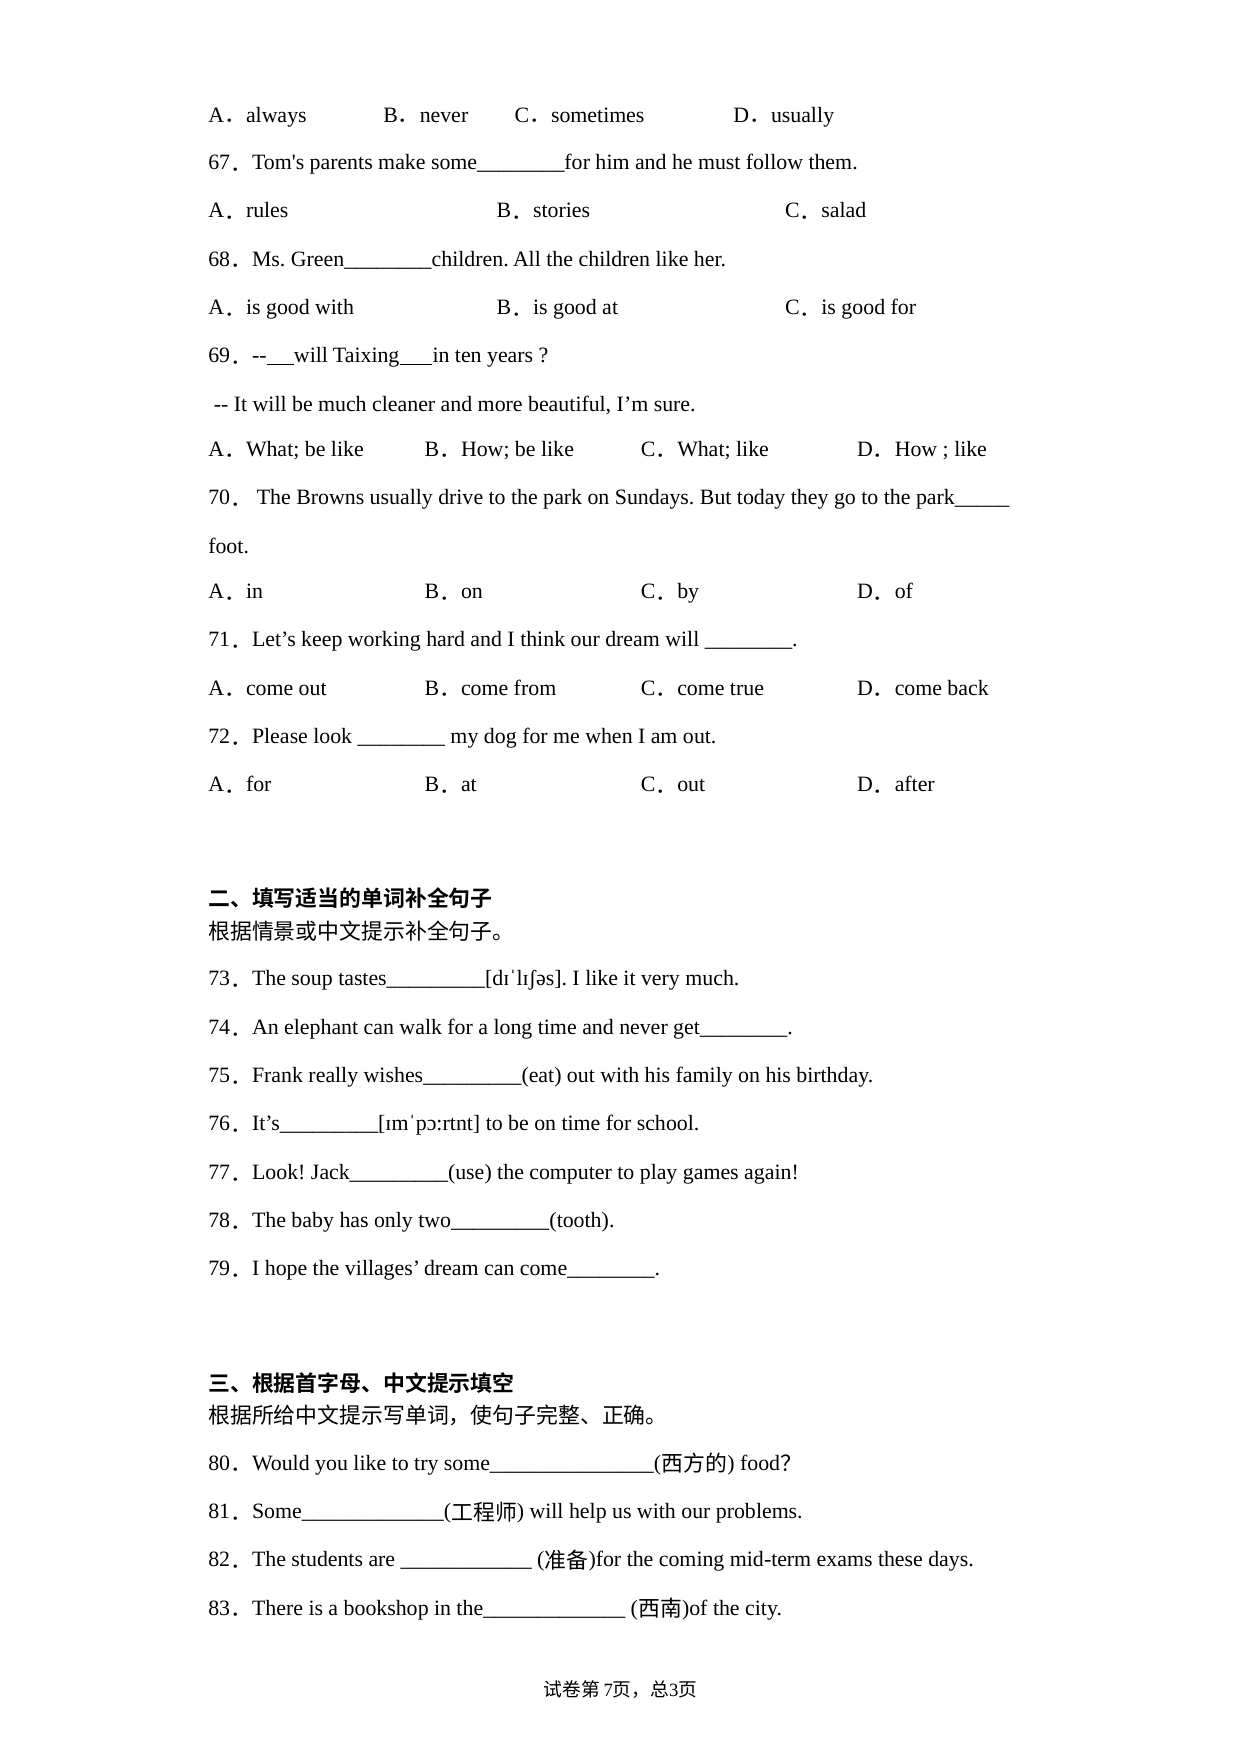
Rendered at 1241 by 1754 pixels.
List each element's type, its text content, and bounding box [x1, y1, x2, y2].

text 71．Let’s keep working hard and I think our dream will ________. [208, 623, 1032, 655]
text 根据情景或中文提示补全句子。 [208, 913, 1032, 946]
text 79．I hope the villages’ dream can come________. [208, 1252, 1032, 1284]
text A．in B．on C．by D．of [208, 574, 1032, 607]
text 81．Some_____________(工程师) will help us with our problems. [208, 1494, 1032, 1527]
text 72．Please look ________ my dog for me when I am out. [208, 719, 1032, 752]
text 根据所给中文提示写单词，使句子完整、正确。 [208, 1398, 1032, 1430]
text 67．Tom's parents make some________for him and he must follow them. [208, 145, 1032, 178]
text A．What; be like B．How; be like C．What; like D．How ; like [208, 432, 1032, 464]
text 82．The students are ____________ (准备)for the coming mid-term exams these days. [208, 1543, 1032, 1575]
text 80．Would you like to try some_______________(西方的) food？ [208, 1446, 1032, 1478]
text 78．The baby has only two_________(tooth). [208, 1203, 1032, 1236]
text 68．Ms. Green________children. All the children like her. [208, 242, 1032, 274]
text A．for B．at C．out D．after [208, 768, 1032, 800]
text 69．-- will Taixing in ten years ? [208, 339, 1032, 371]
text -- It will be much cleaner and more beautiful, I’m sure. [208, 387, 1032, 419]
text 75．Frank really wishes_________(eat) out with his family on his birthday. [208, 1058, 1032, 1091]
text 70． The Browns usually drive to the park on Sundays. But today they go to the park_____ foot. [208, 480, 1032, 562]
text 76．It’s_________[ɪmˈpɔ:rtnt] to be on time for school. [208, 1107, 1032, 1139]
text 74．An elephant can walk for a long time and never get________. [208, 1010, 1032, 1043]
text A．is good with B．is good at C．is good for [208, 290, 1032, 323]
text 二、填写适当的单词补全句子 [208, 881, 1032, 913]
text A．come out B．come from C．come true D．come back [208, 671, 1032, 703]
text 83．There is a bookshop in the_____________ (西南)of the city. [208, 1591, 1032, 1623]
text 三、根据首字母、中文提示填空 [208, 1365, 1032, 1398]
text A．rules B．stories C．salad [208, 194, 1032, 226]
text 77．Look! Jack_________(use) the computer to play games again! [208, 1155, 1032, 1188]
text A．always B．never C．sometimes D．usually [208, 97, 1032, 129]
text 73．The soup tastes_________[dɪˈlɪʃəs]. I like it very much. [208, 962, 1032, 994]
